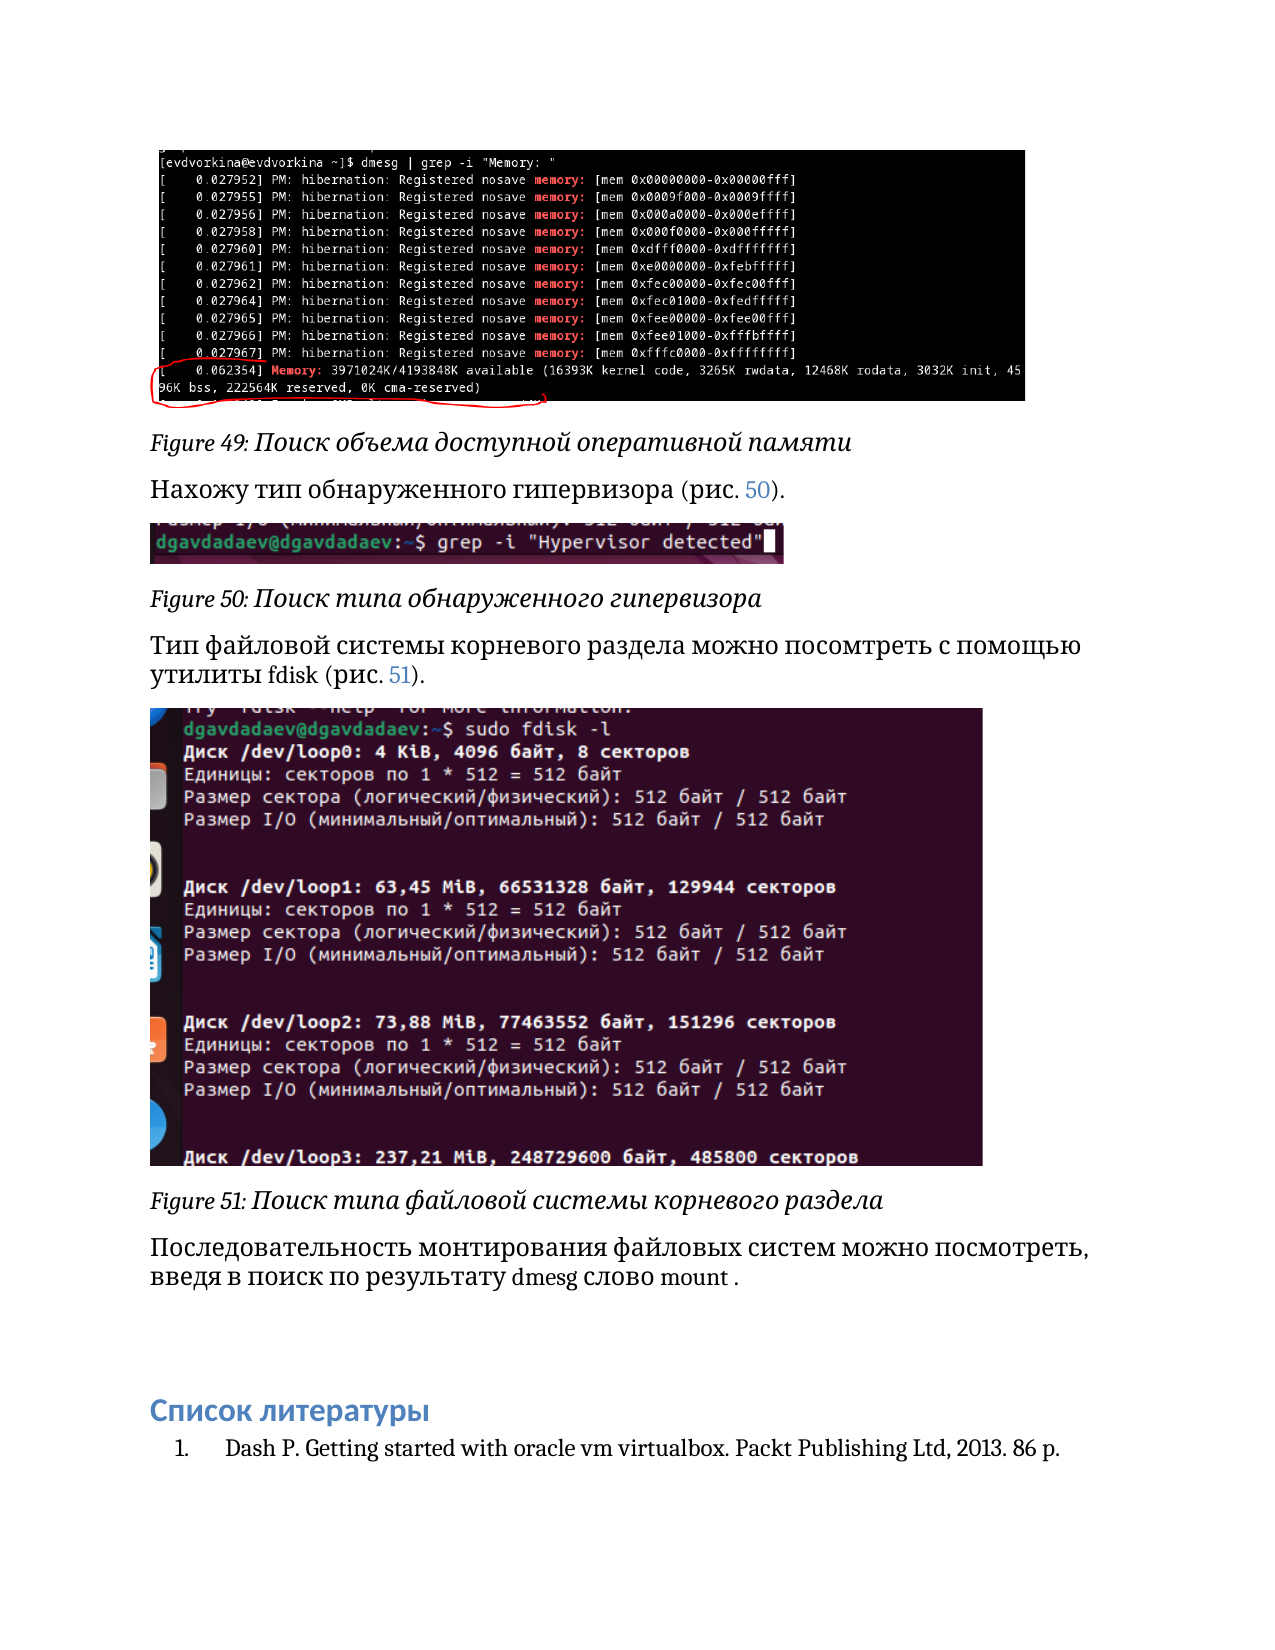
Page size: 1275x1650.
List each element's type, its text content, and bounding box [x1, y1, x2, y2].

subtitle Список литературы [150, 1389, 1125, 1430]
text Нахожу тип обнаруженного гипервизора (рис. 50). [150, 476, 1125, 505]
picture [150, 150, 1025, 408]
picture [150, 523, 784, 564]
text Последовательность монтирования файловых систем можно посмотреть, введя в поиск по результату dmesg слово mount . [150, 1234, 1125, 1292]
list Dash P. Getting started with oracle vm virtualbox. Packt Publishing Ltd, 2013. 86 p. [175, 1434, 1125, 1462]
text Figure 49: Поиск объема доступной оперативной памяти [150, 429, 1125, 457]
text Figure 51: Поиск типа файловой системы корневого раздела [150, 1187, 1125, 1215]
text Figure 50: Поиск типа обнаруженного гипервизора [150, 584, 1125, 613]
text Тип файловой системы корневого раздела можно посомтреть с помощью утилиты fdisk (рис. 51). [150, 632, 1125, 689]
picture [150, 708, 983, 1166]
